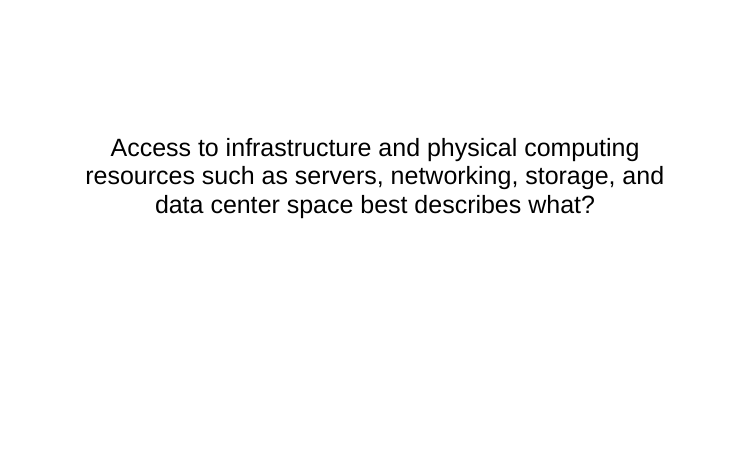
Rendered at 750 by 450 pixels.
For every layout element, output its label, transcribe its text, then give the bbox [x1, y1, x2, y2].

text Access to infrastructure and physical computing resources such as servers, networking, storage, and data center space best describes what? [75, 132, 675, 219]
